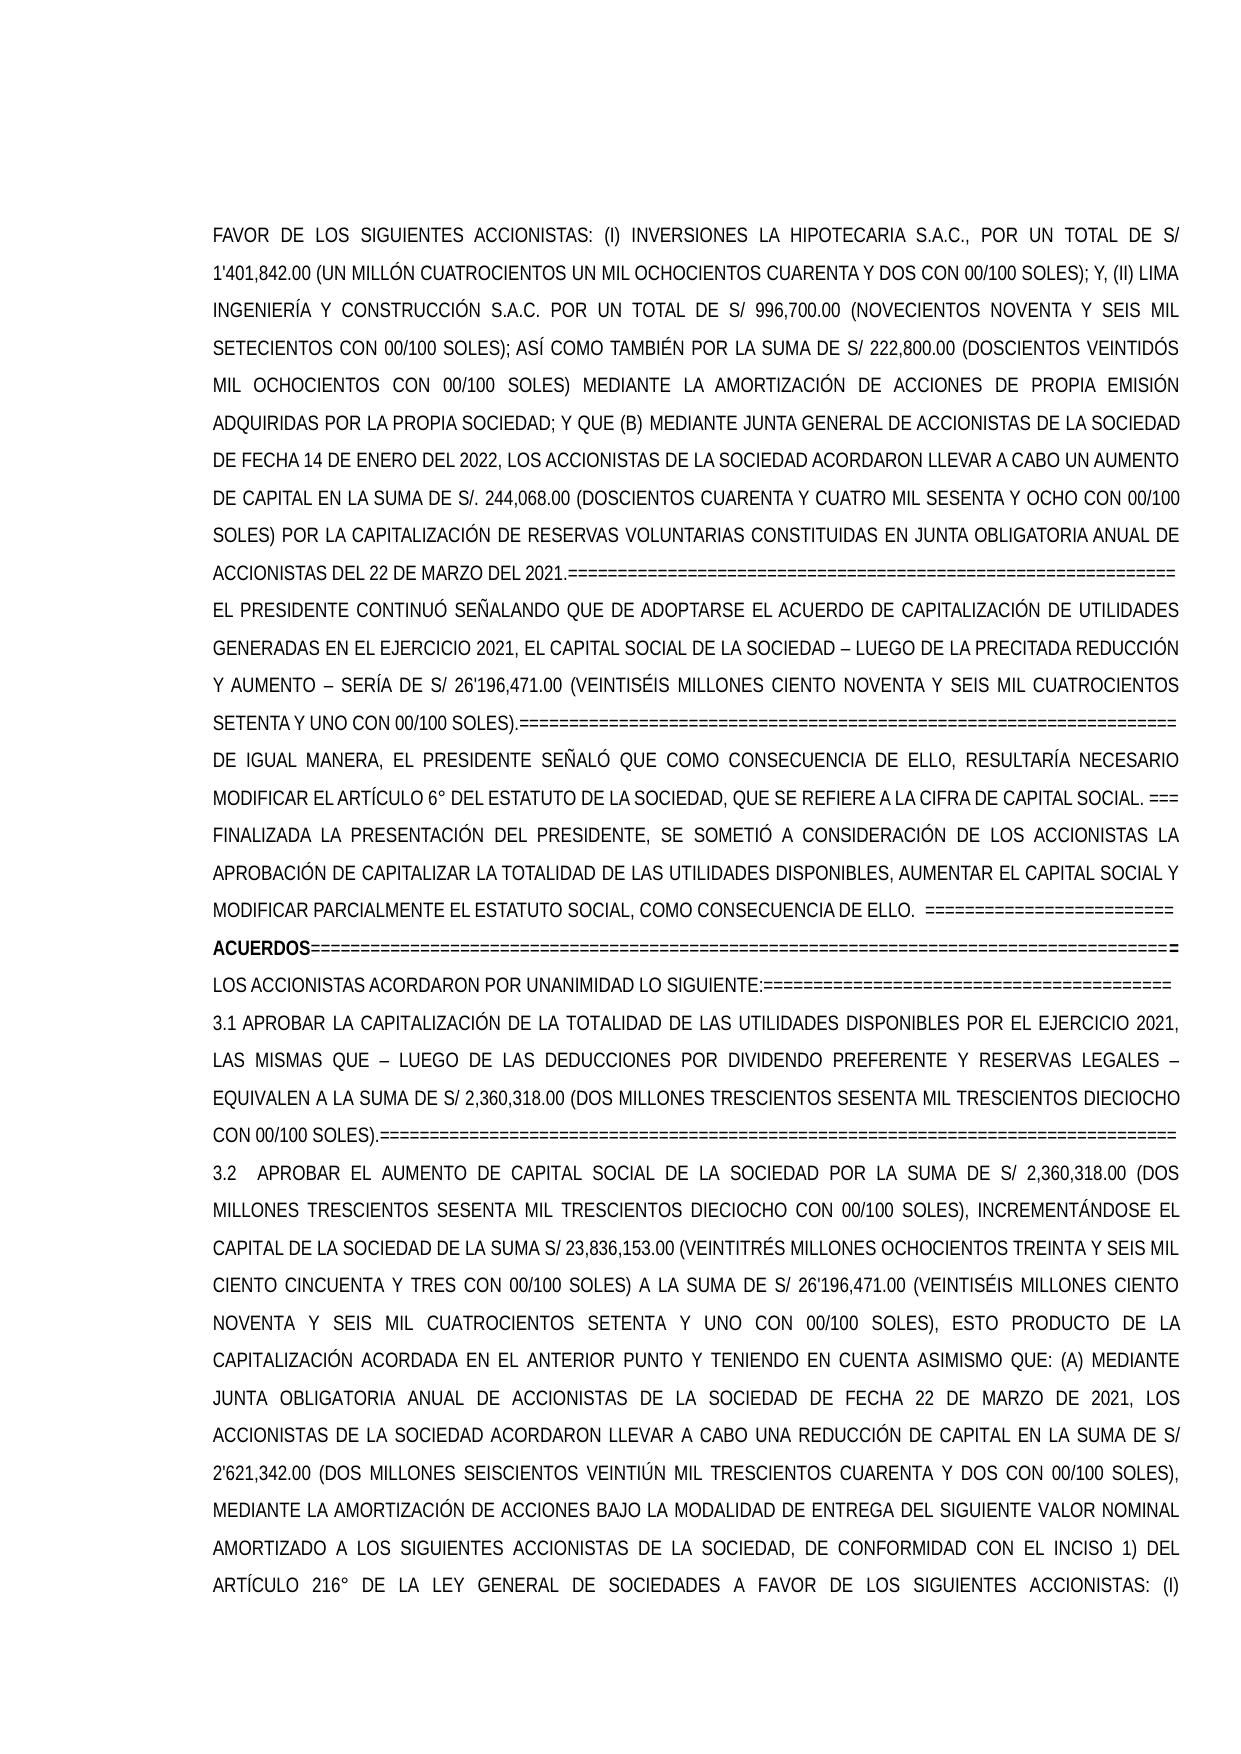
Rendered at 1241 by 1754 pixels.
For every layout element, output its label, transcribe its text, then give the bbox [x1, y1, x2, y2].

text LOS ACCIONISTAS ACORDARON POR UNANIMIDAD LO SIGUIENTE:========================================= [213, 963, 1181, 1000]
text EL PRESIDENTE CONTINUÓ SEÑALANDO QUE DE ADOPTARSE EL ACUERDO DE CAPITALIZACIÓN DE UTILIDADES GENERADAS EN EL EJERCICIO 2021, EL CAPITAL SOCIAL DE LA SOCIEDAD – LUEGO DE LA PRECITADA REDUCCIÓN Y AUMENTO – SERÍA DE S/ 26'196,471.00 (VEINTISÉIS MILLONES CIENTO NOVENTA Y SEIS MIL CUATROCIENTOS SETENTA Y UNO CON 00/100 SOLES).================================================================== [213, 588, 1181, 738]
text ACUERDOS======================================================================================= [213, 925, 1181, 963]
text DE IGUAL MANERA, EL PRESIDENTE SEÑALÓ QUE COMO CONSECUENCIA DE ELLO, RESULTARÍA NECESARIO MODIFICAR EL ARTÍCULO 6° DEL ESTATUTO DE LA SOCIEDAD, QUE SE REFIERE A LA CIFRA DE CAPITAL SOCIAL. === [213, 738, 1181, 813]
text FINALIZADA LA PRESENTACIÓN DEL PRESIDENTE, SE SOMETIÓ A CONSIDERACIÓN DE LOS ACCIONISTAS LA APROBACIÓN DE CAPITALIZAR LA TOTALIDAD DE LAS UTILIDADES DISPONIBLES, AUMENTAR EL CAPITAL SOCIAL Y MODIFICAR PARCIALMENTE EL ESTATUTO SOCIAL, COMO CONSECUENCIA DE ELLO. ========================= [213, 813, 1181, 925]
list APROBAR LA CAPITALIZACIÓN DE LA TOTALIDAD DE LAS UTILIDADES DISPONIBLES POR EL EJERCICIO 2021, LAS MISMAS QUE – LUEGO DE LAS DEDUCCIONES POR DIVIDENDO PREFERENTE Y RESERVAS LEGALES – EQUIVALEN A LA SUMA DE S/ 2,360,318.00 (DOS MILLONES TRESCIENTOS SESENTA MIL TRESCIENTOS DIECIOCHO CON 00/100 SOLES).================================================================================ [213, 1000, 1181, 1150]
